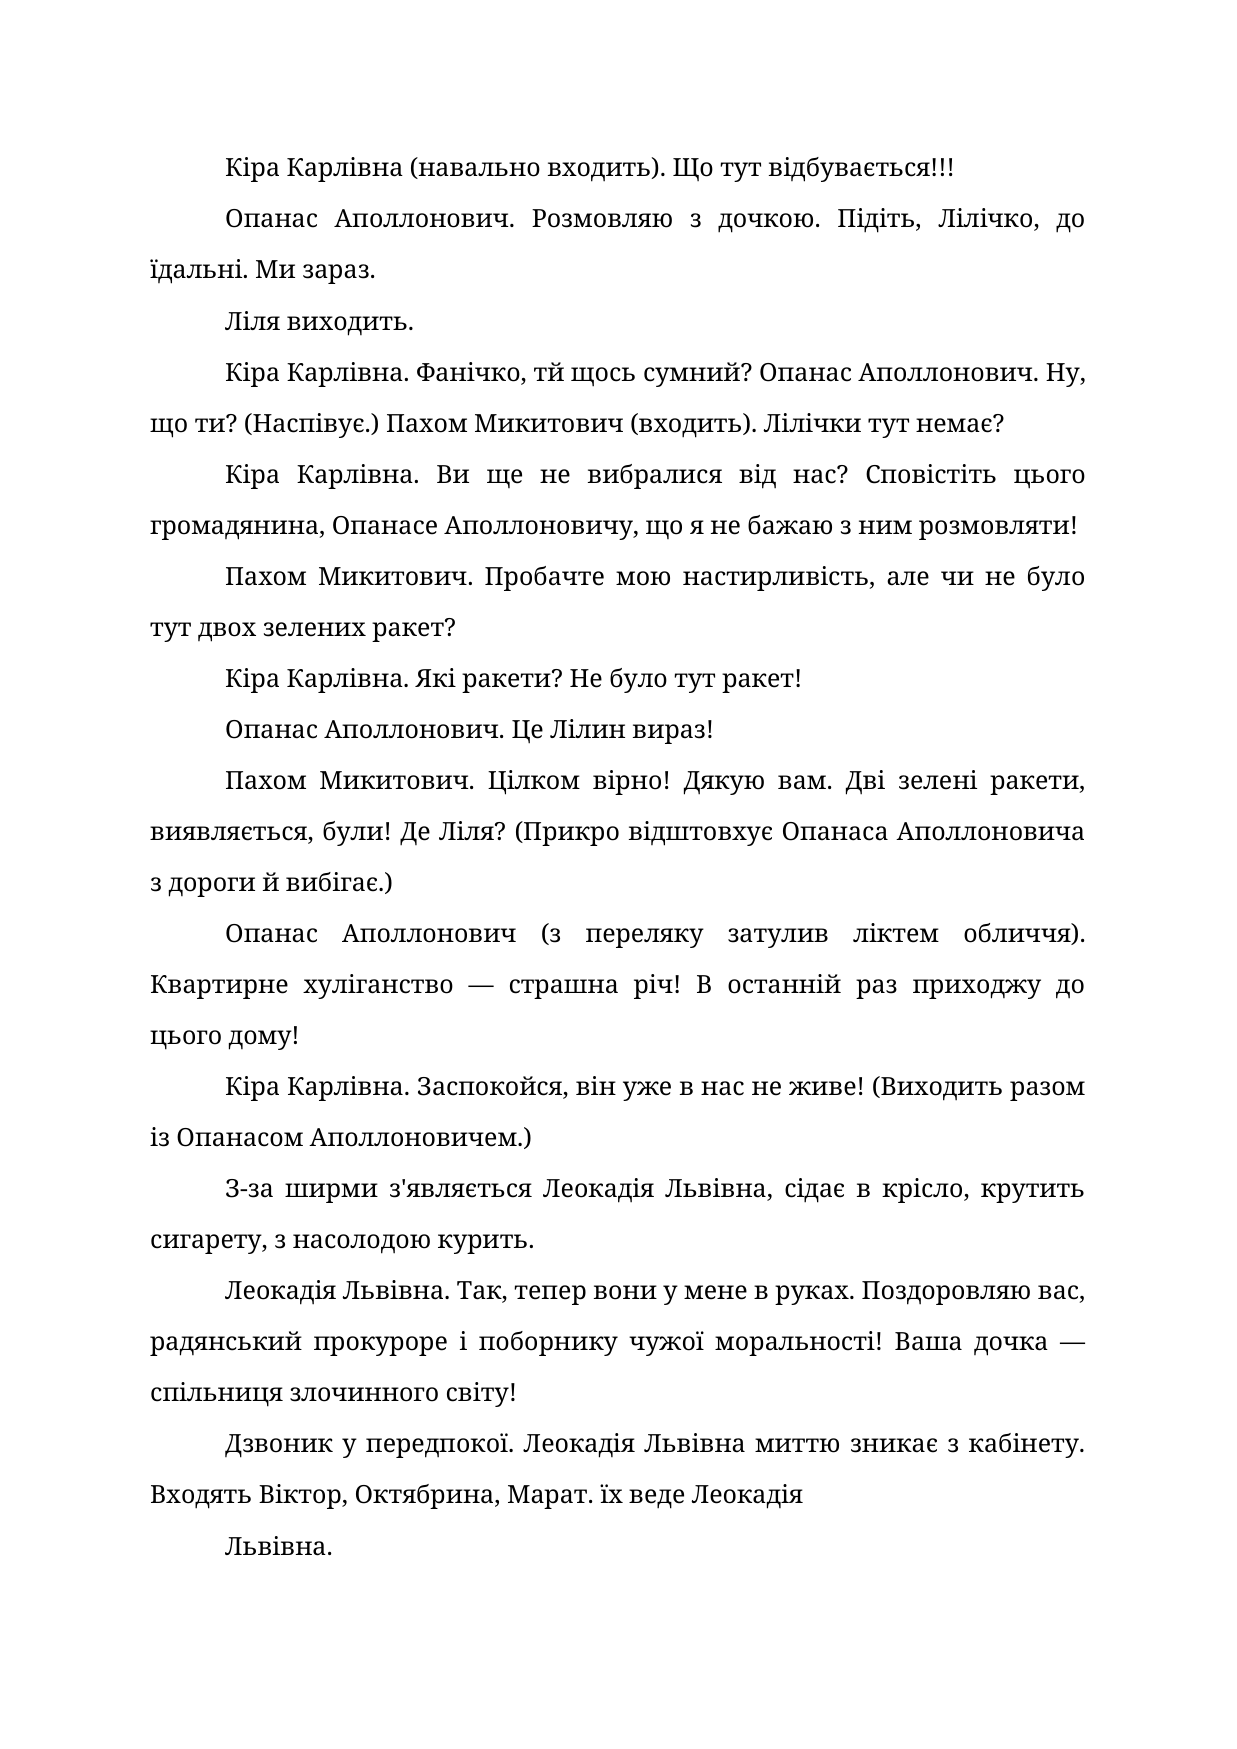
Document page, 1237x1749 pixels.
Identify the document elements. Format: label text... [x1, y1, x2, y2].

text Дзвоник у передпокої. Леокадія Львівна миттю зникає з кабінету. Входять Віктор, Октябрина, Марат. їх веде Леокадія [150, 1426, 1086, 1511]
text Кіра Карлівна. Заспокойся, він уже в нас не живе! (Виходить разом із Опанасом Аполлоновичем.) [150, 1069, 1086, 1154]
text Кіра Карлівна. Ви ще не вибралися від нас? Сповістіть цього громадянина, Опанасе Аполлоновичу, що я не бажаю з ним розмовляти! [150, 456, 1086, 541]
text Пахом Микитович. Пробачте мою настирливість, але чи не було тут двох зелених ракет? [150, 558, 1086, 643]
text Опанас Аполлонович (з переляку затулив ліктем обличчя). Квартирне хуліганство — страшна річ! В останній раз приходжу до цього дому! [150, 916, 1086, 1052]
text Кіра Карлівна. Фанічко, тй щось сумний? Опанас Аполлонович. Ну, що ти? (Наспівує.) Пахом Микитович (входить). Лілічки тут немає? [150, 354, 1086, 439]
text Львівна. [150, 1528, 1086, 1562]
text З-за ширми з'являється Леокадія Львівна, сідає в крісло, крутить сигарету, з насолодою курить. [150, 1171, 1086, 1256]
text Кіра Карлівна (навально входить). Що тут відбувається!!! [150, 150, 1086, 184]
text Леокадія Львівна. Так, тепер вони у мене в руках. Поздоровляю вас, радянський прокуроре і поборнику чужої моральності! Ваша дочка — спільниця злочинного світу! [150, 1273, 1086, 1409]
text Пахом Микитович. Цілком вірно! Дякую вам. Дві зелені ракети, виявляється, були! Де Ліля? (Прикро відштовхує Опанаса Аполлоновича з дороги й вибігає.) [150, 762, 1086, 899]
text Кіра Карлівна. Які ракети? Не було тут ракет! [150, 660, 1086, 694]
text Ліля виходить. [150, 303, 1086, 337]
text Опанас Аполлонович. Це Лілин вираз! [150, 711, 1086, 746]
text Опанас Аполлонович. Розмовляю з дочкою. Підіть, Лілічко, до їдальні. Ми зараз. [150, 201, 1086, 286]
